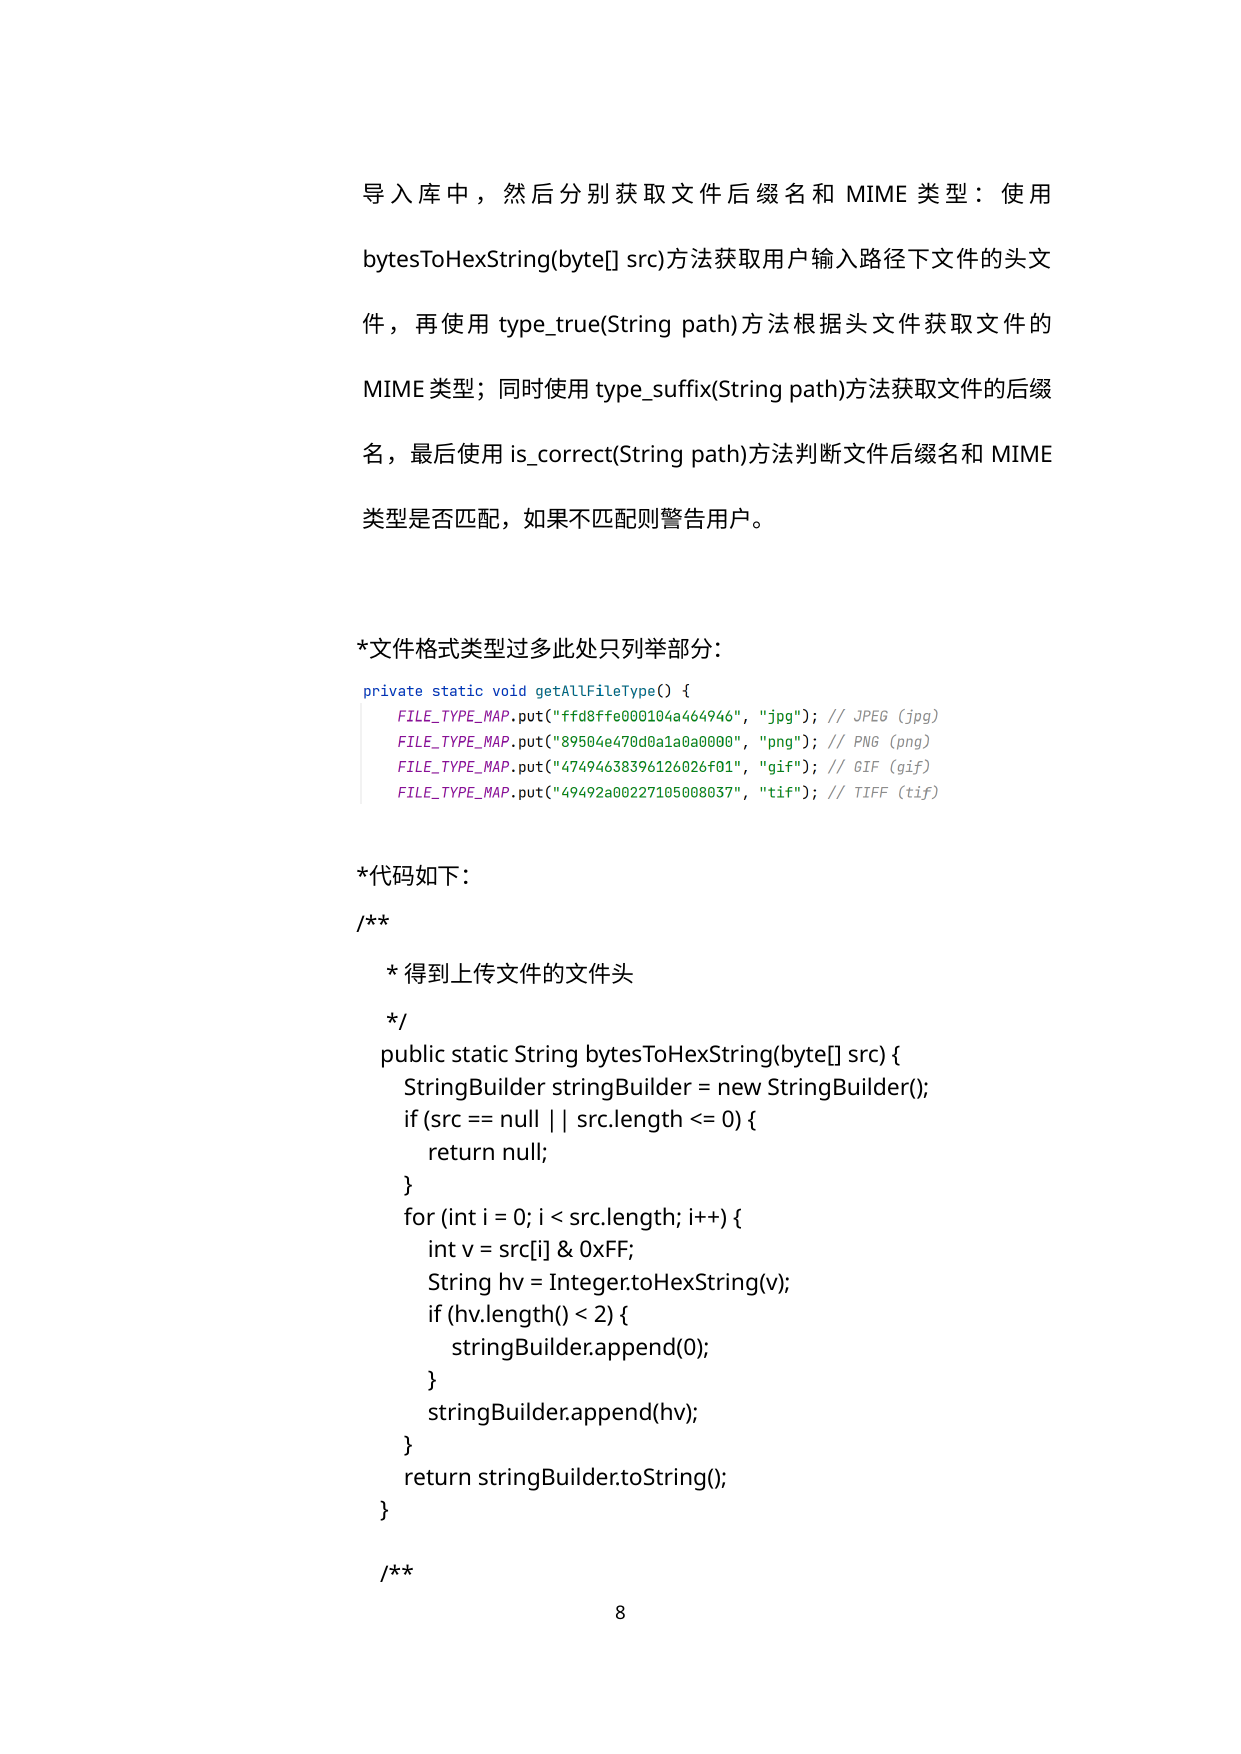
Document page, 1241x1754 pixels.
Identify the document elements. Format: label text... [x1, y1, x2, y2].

picture [356, 679, 967, 804]
text StringBuilder stringBuilder = new StringBuilder(); [356, 1070, 1053, 1102]
text */ [356, 1005, 1053, 1037]
text if (hv.length() < 2) { [356, 1297, 1053, 1330]
text String hv = Integer.toHexString(v); [356, 1265, 1053, 1297]
text stringBuilder.append(hv); [356, 1395, 1053, 1427]
text } [356, 1427, 1053, 1460]
list *文件格式类型过多此处只列举部分： [356, 615, 1053, 680]
text if (src == null || src.length <= 0) { [356, 1102, 1053, 1135]
text public static String bytesToHexString(byte[] src) { [356, 1037, 1053, 1070]
text return null; [356, 1135, 1053, 1167]
text /** [356, 907, 1053, 940]
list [362, 160, 1053, 550]
text } [356, 1362, 1053, 1395]
text stringBuilder.append(0); [356, 1330, 1053, 1362]
text for (int i = 0; i < src.length; i++) { [356, 1200, 1053, 1232]
text return stringBuilder.toString(); [356, 1460, 1053, 1492]
text } [356, 1167, 1053, 1200]
text } [356, 1492, 1053, 1525]
text * 得到上传文件的文件头 [356, 940, 1053, 1005]
text /** [356, 1557, 1053, 1590]
list *代码如下： [356, 842, 1053, 907]
text int v = src[i] & 0xFF; [356, 1232, 1053, 1265]
